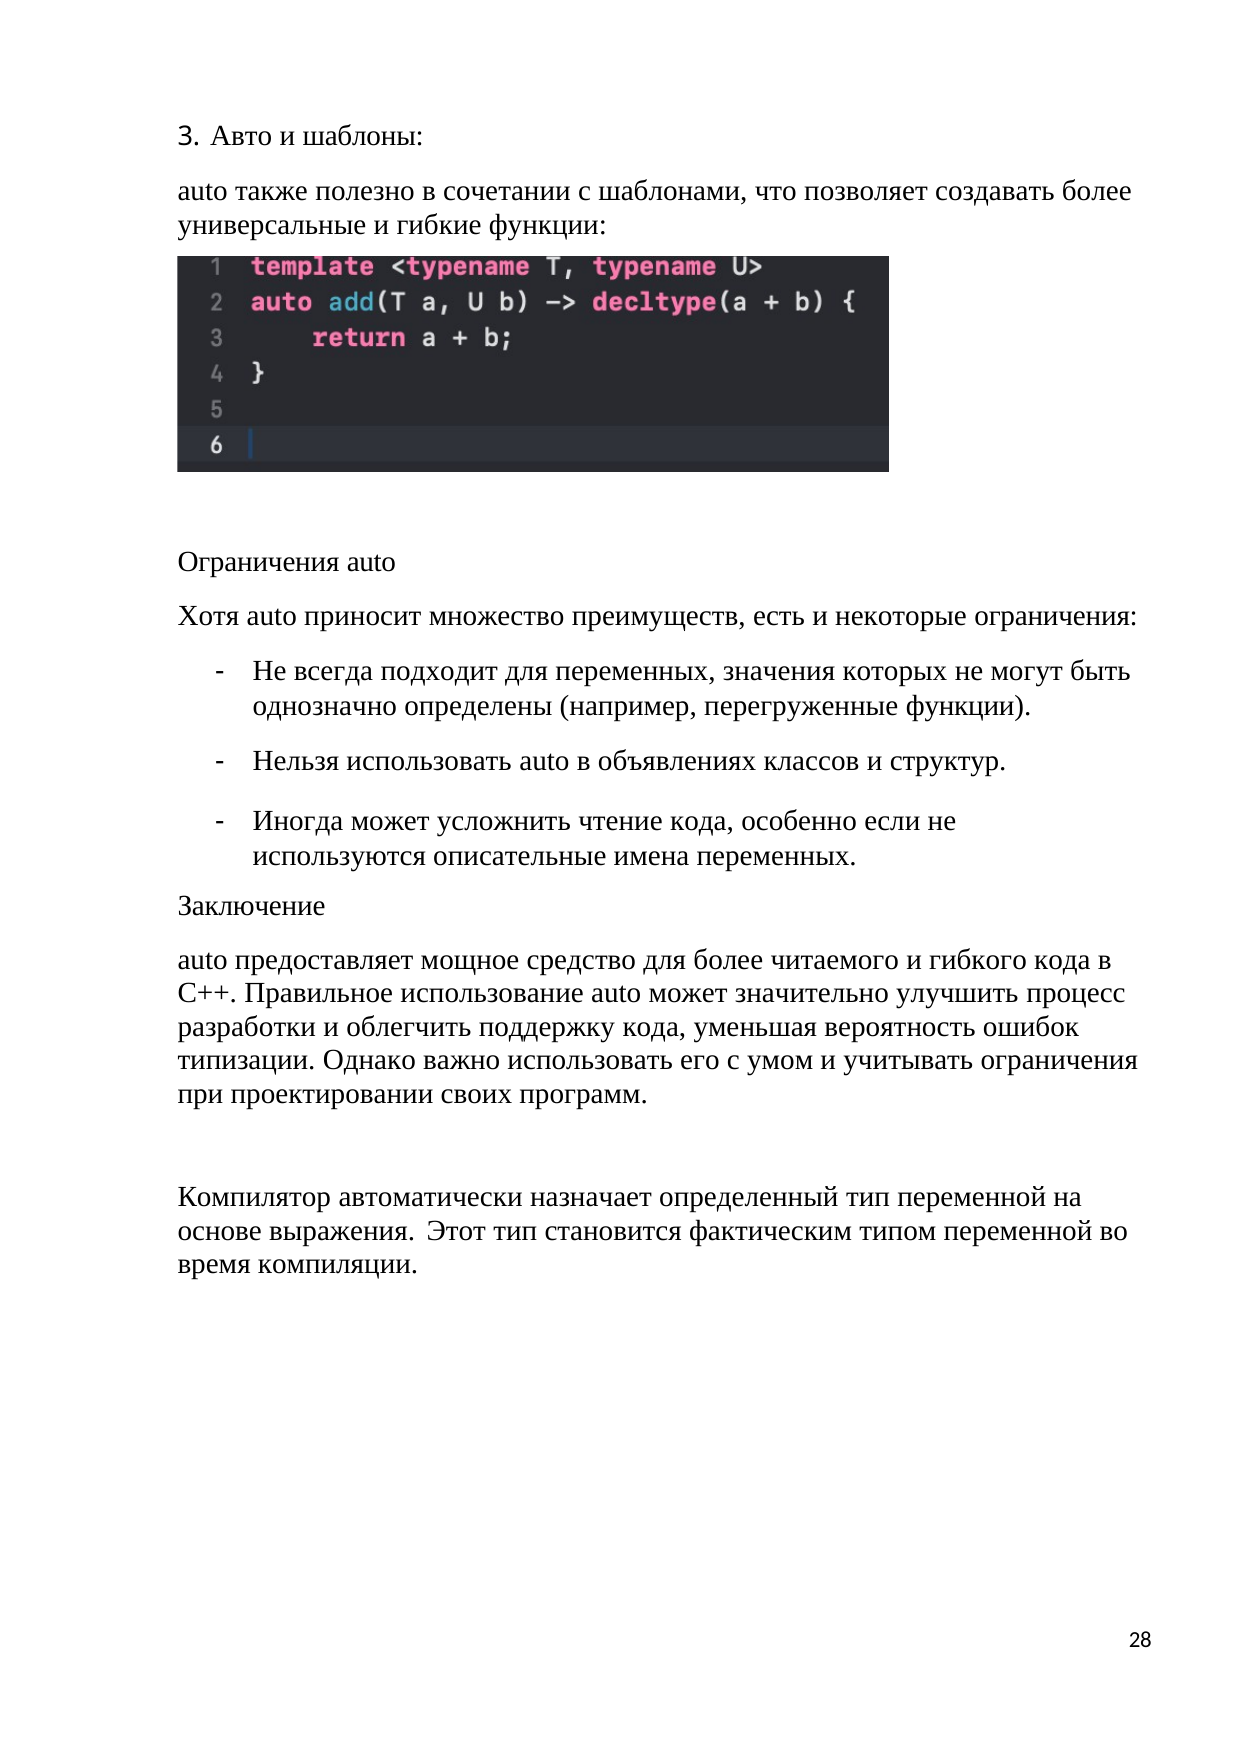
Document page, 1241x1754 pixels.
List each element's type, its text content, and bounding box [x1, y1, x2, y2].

text Компилятор автоматически назначает определенный тип переменной на основе выражения. Этот тип становится фактическим типом переменной во время компиляции. [177, 1179, 1140, 1280]
text Хотя auto приносит множество преимуществ, есть и некоторые ограничения: [177, 598, 1140, 632]
list Не всегда подходит для переменных, значения которых не могут быть однозначно определены (например, перегруженные функции). [215, 649, 1140, 722]
picture [177, 256, 889, 472]
text auto предоставляет мощное средство для более читаемого и гибкого кода в C++. Правильное использование auto может значительно улучшить процесс разработки и облегчить поддержку кода, уменьшая вероятность ошибок типизации. Однако важно использовать его с умом и учитывать ограничения при проектировании своих программ. [177, 942, 1140, 1109]
list Иногда может усложнить чтение кода, особенно если не используются описательные имена переменных. [215, 799, 1023, 872]
text auto также полезно в сочетании с шаблонами, что позволяет создавать более универсальные и гибкие функции: [177, 173, 1140, 240]
text Ограничения auto [177, 544, 1215, 578]
list Нельзя использовать auto в объявлениях классов и структур. [215, 739, 1215, 779]
text Заключение [177, 888, 1215, 922]
list Авто и шаблоны: [177, 116, 1215, 153]
